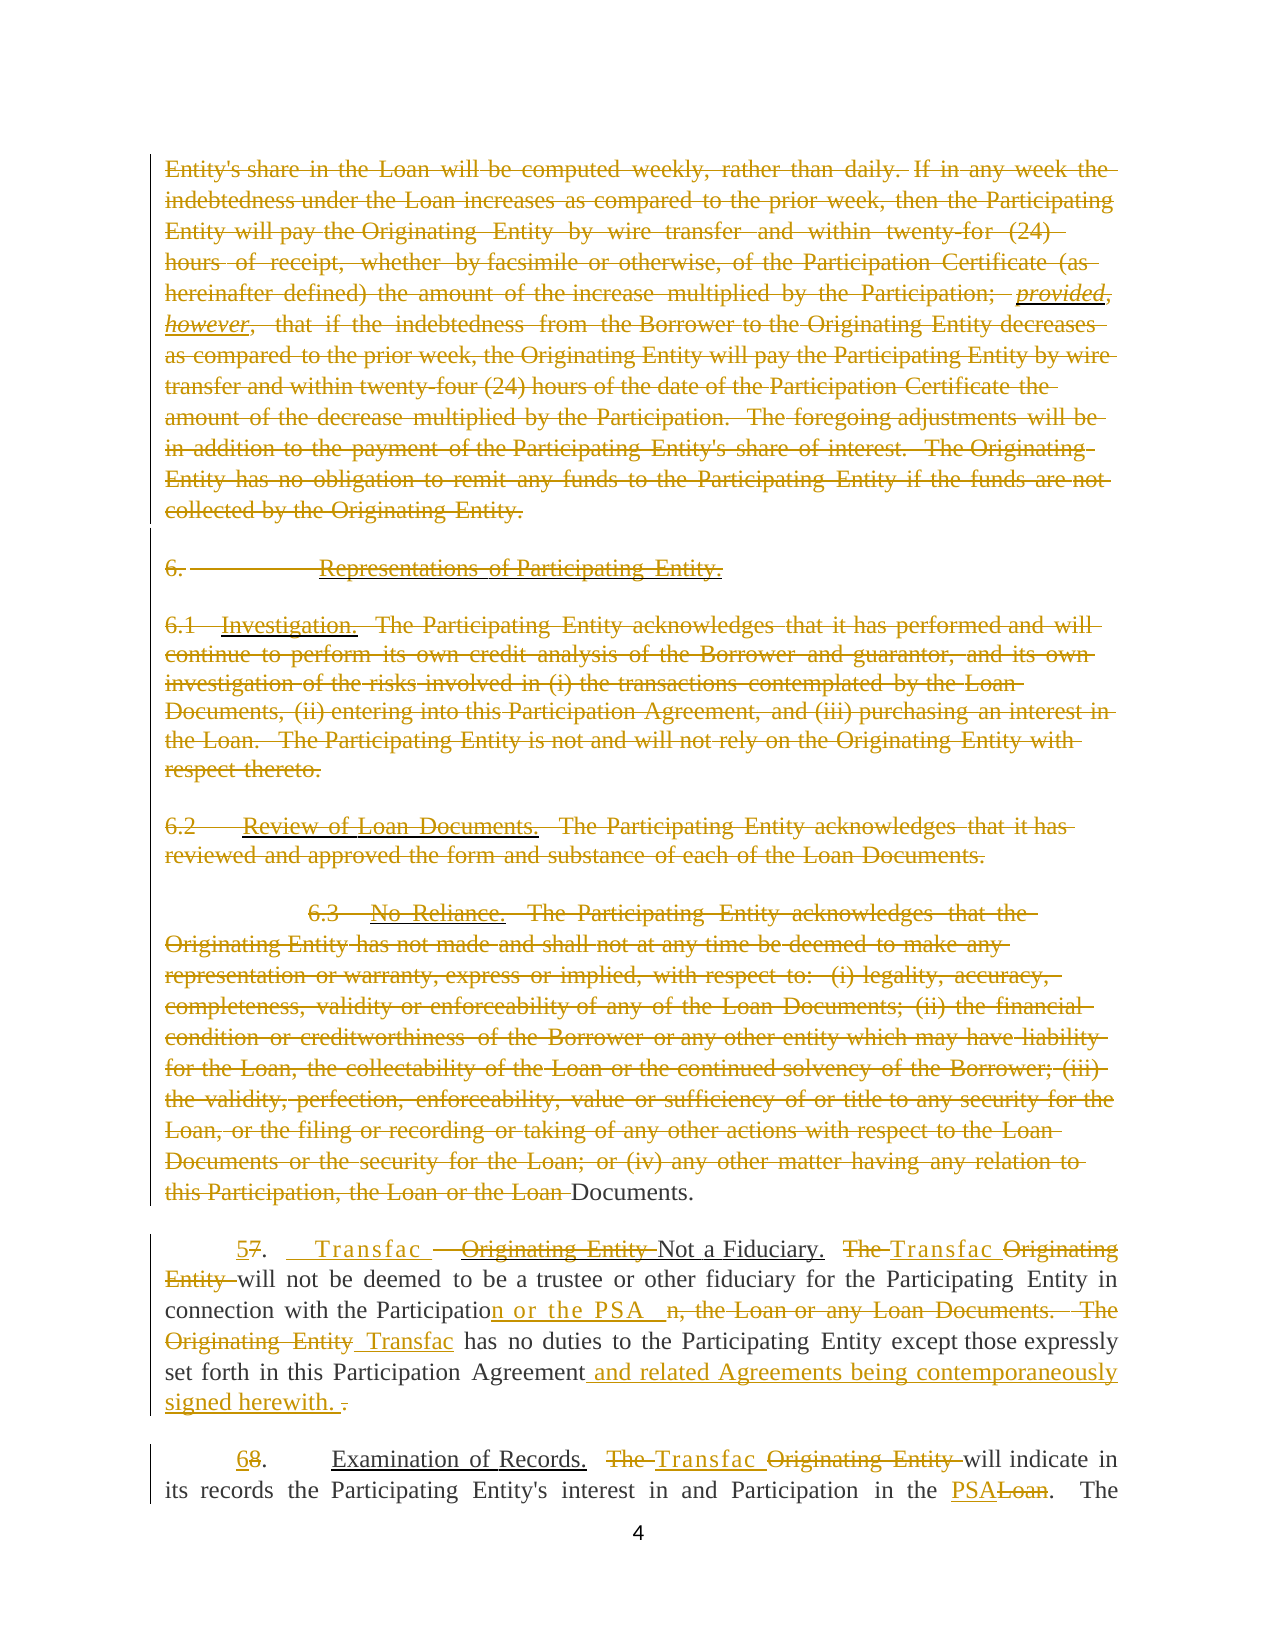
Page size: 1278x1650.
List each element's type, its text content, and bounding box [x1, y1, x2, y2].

text . Not a Fiduciary. will not be deemed to be a trustee or other fiduciary for the Participating Entity in connection with the Participatio has no duties to the Participating Entity except those expressly set forth in this Participation Agreement [164, 1234, 1119, 1416]
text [164, 1444, 1119, 1504]
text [164, 154, 1119, 524]
